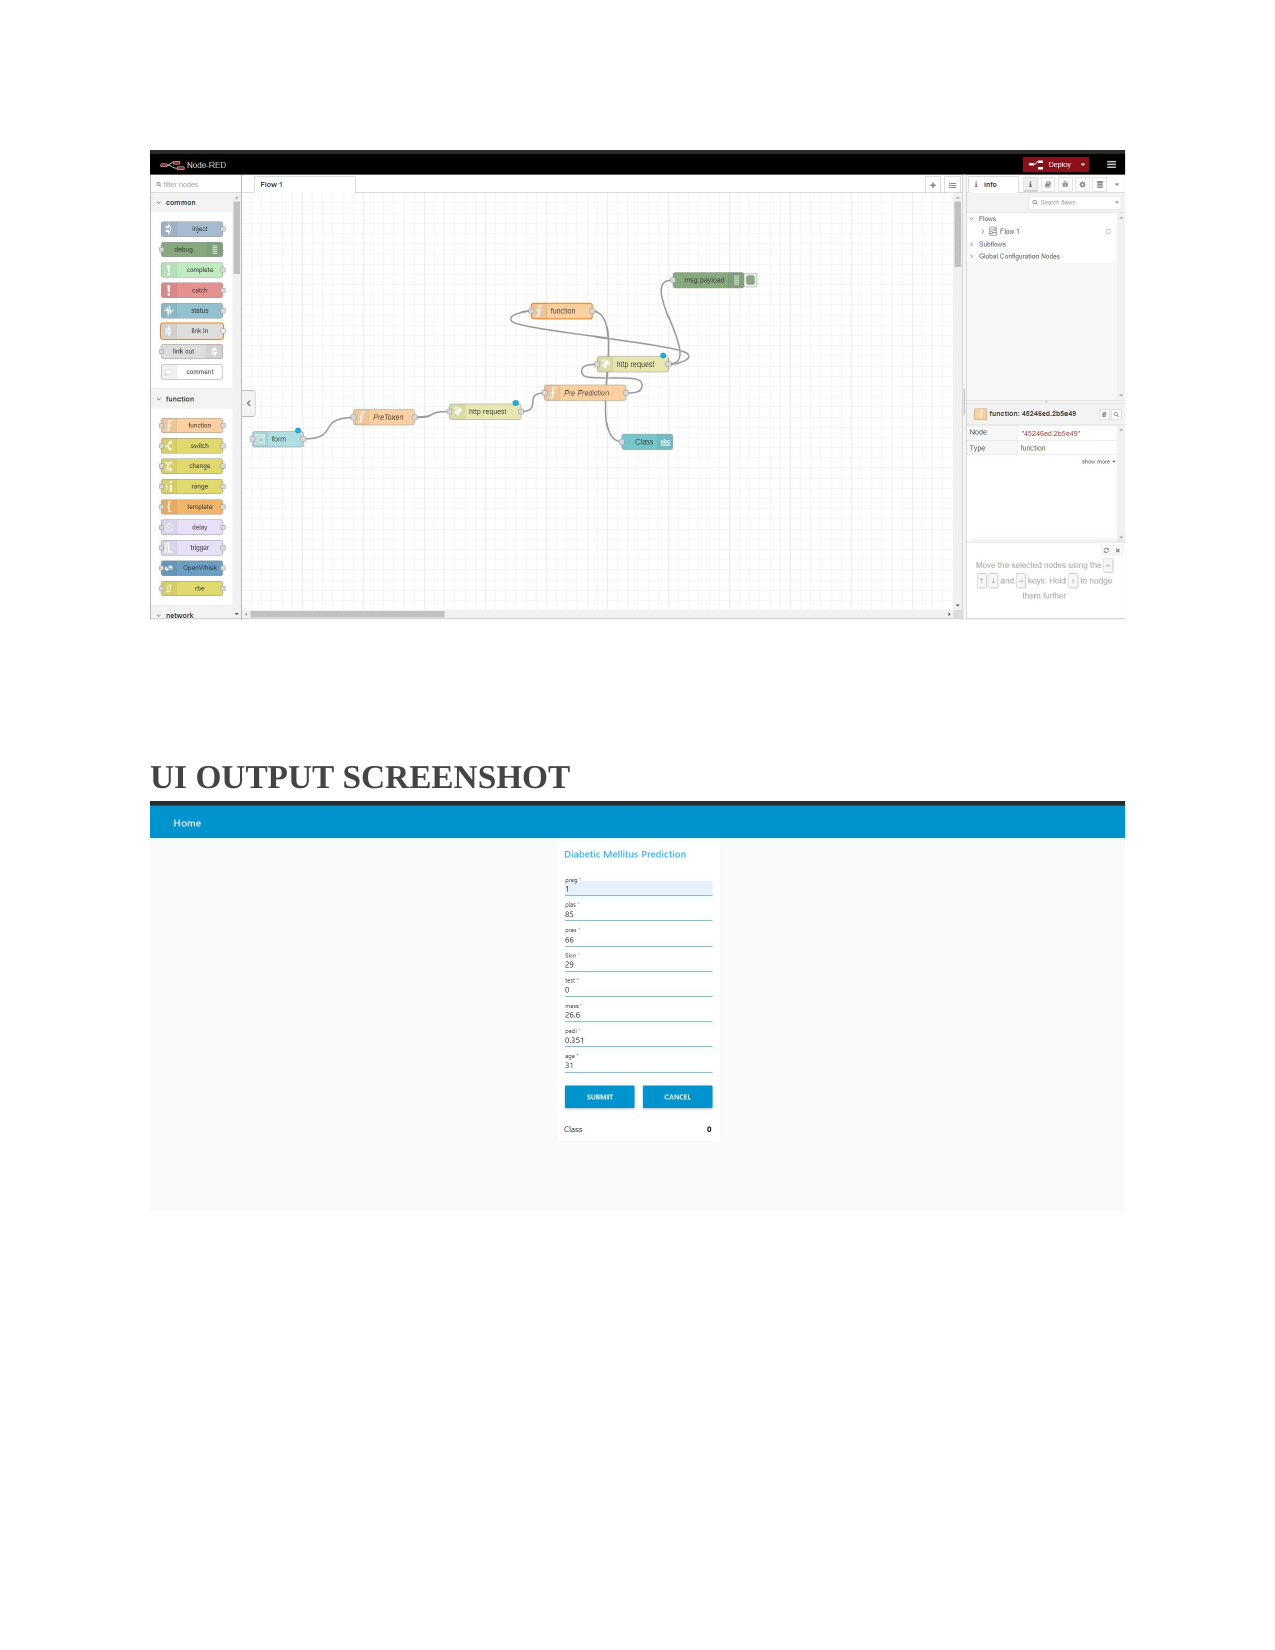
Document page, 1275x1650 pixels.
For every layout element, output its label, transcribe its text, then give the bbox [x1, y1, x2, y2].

picture [150, 150, 1125, 620]
picture [185, 822, 200, 826]
picture [150, 801, 1125, 805]
picture [150, 838, 1125, 1211]
text UI OUTPUT SCREENSHOT [150, 757, 1125, 801]
